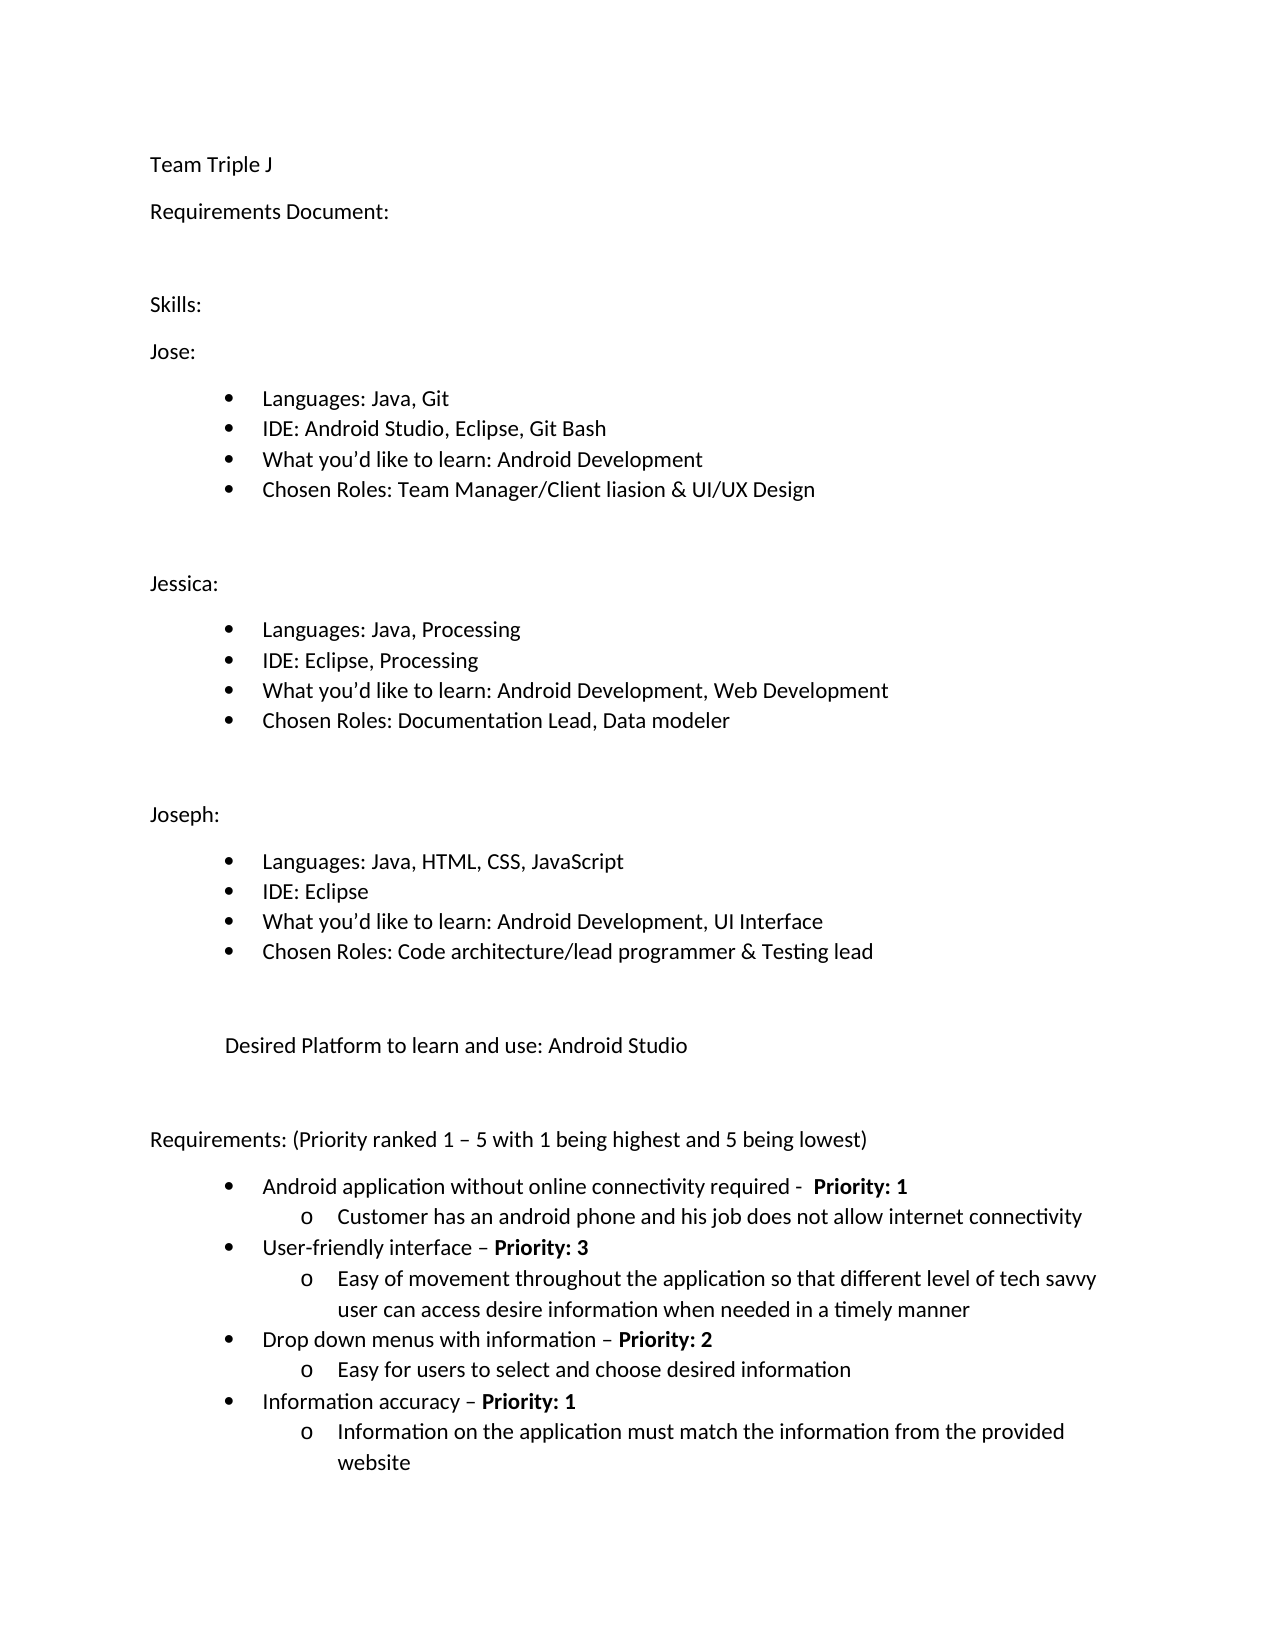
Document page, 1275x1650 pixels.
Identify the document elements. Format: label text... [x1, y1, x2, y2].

list Drop down menus with information – Priority: 2 [225, 1325, 1125, 1353]
list What you’d like to learn: Android Development, UI Interface [225, 907, 1125, 935]
text Team Triple J [150, 150, 1125, 178]
text Requirements Document: [150, 197, 1125, 225]
list Easy for users to select and choose desired information [300, 1356, 1125, 1385]
list Android application without online connectivity required - Priority: 1 [225, 1172, 1125, 1200]
list Languages: Java, Git [225, 384, 1125, 412]
list User-friendly interface – Priority: 3 [225, 1233, 1125, 1262]
list Chosen Roles: Team Manager/Client liasion & UI/UX Design [225, 475, 1125, 503]
list Easy of movement throughout the application so that different level of tech savvy user can access desire information when needed in a timely manner [300, 1264, 1125, 1323]
list IDE: Eclipse, Processing [225, 646, 1125, 674]
text Jessica: [150, 569, 1125, 597]
text Skills: [150, 291, 1125, 319]
text Requirements: (Priority ranked 1 – 5 with 1 being highest and 5 being lowest) [150, 1125, 1125, 1153]
list Customer has an android phone and his job does not allow internet connectivity [300, 1202, 1125, 1231]
list Chosen Roles: Documentation Lead, Data modeler [225, 706, 1125, 734]
list What you’d like to learn: Android Development [225, 445, 1125, 473]
text Jose: [150, 337, 1125, 366]
list IDE: Android Studio, Eclipse, Git Bash [225, 414, 1125, 443]
list Information on the application must match the information from the provided website [300, 1417, 1125, 1477]
list IDE: Eclipse [225, 877, 1125, 905]
list What you’d like to learn: Android Development, Web Development [225, 676, 1125, 704]
text Joseph: [150, 800, 1125, 828]
text Desired Platform to learn and use: Android Studio [225, 1031, 1125, 1059]
list Chosen Roles: Code architecture/lead programmer & Testing lead [225, 937, 1125, 966]
list Information accuracy – Priority: 1 [225, 1387, 1125, 1415]
list Languages: Java, HTML, CSS, JavaScript [225, 847, 1125, 875]
list Languages: Java, Processing [225, 616, 1125, 644]
